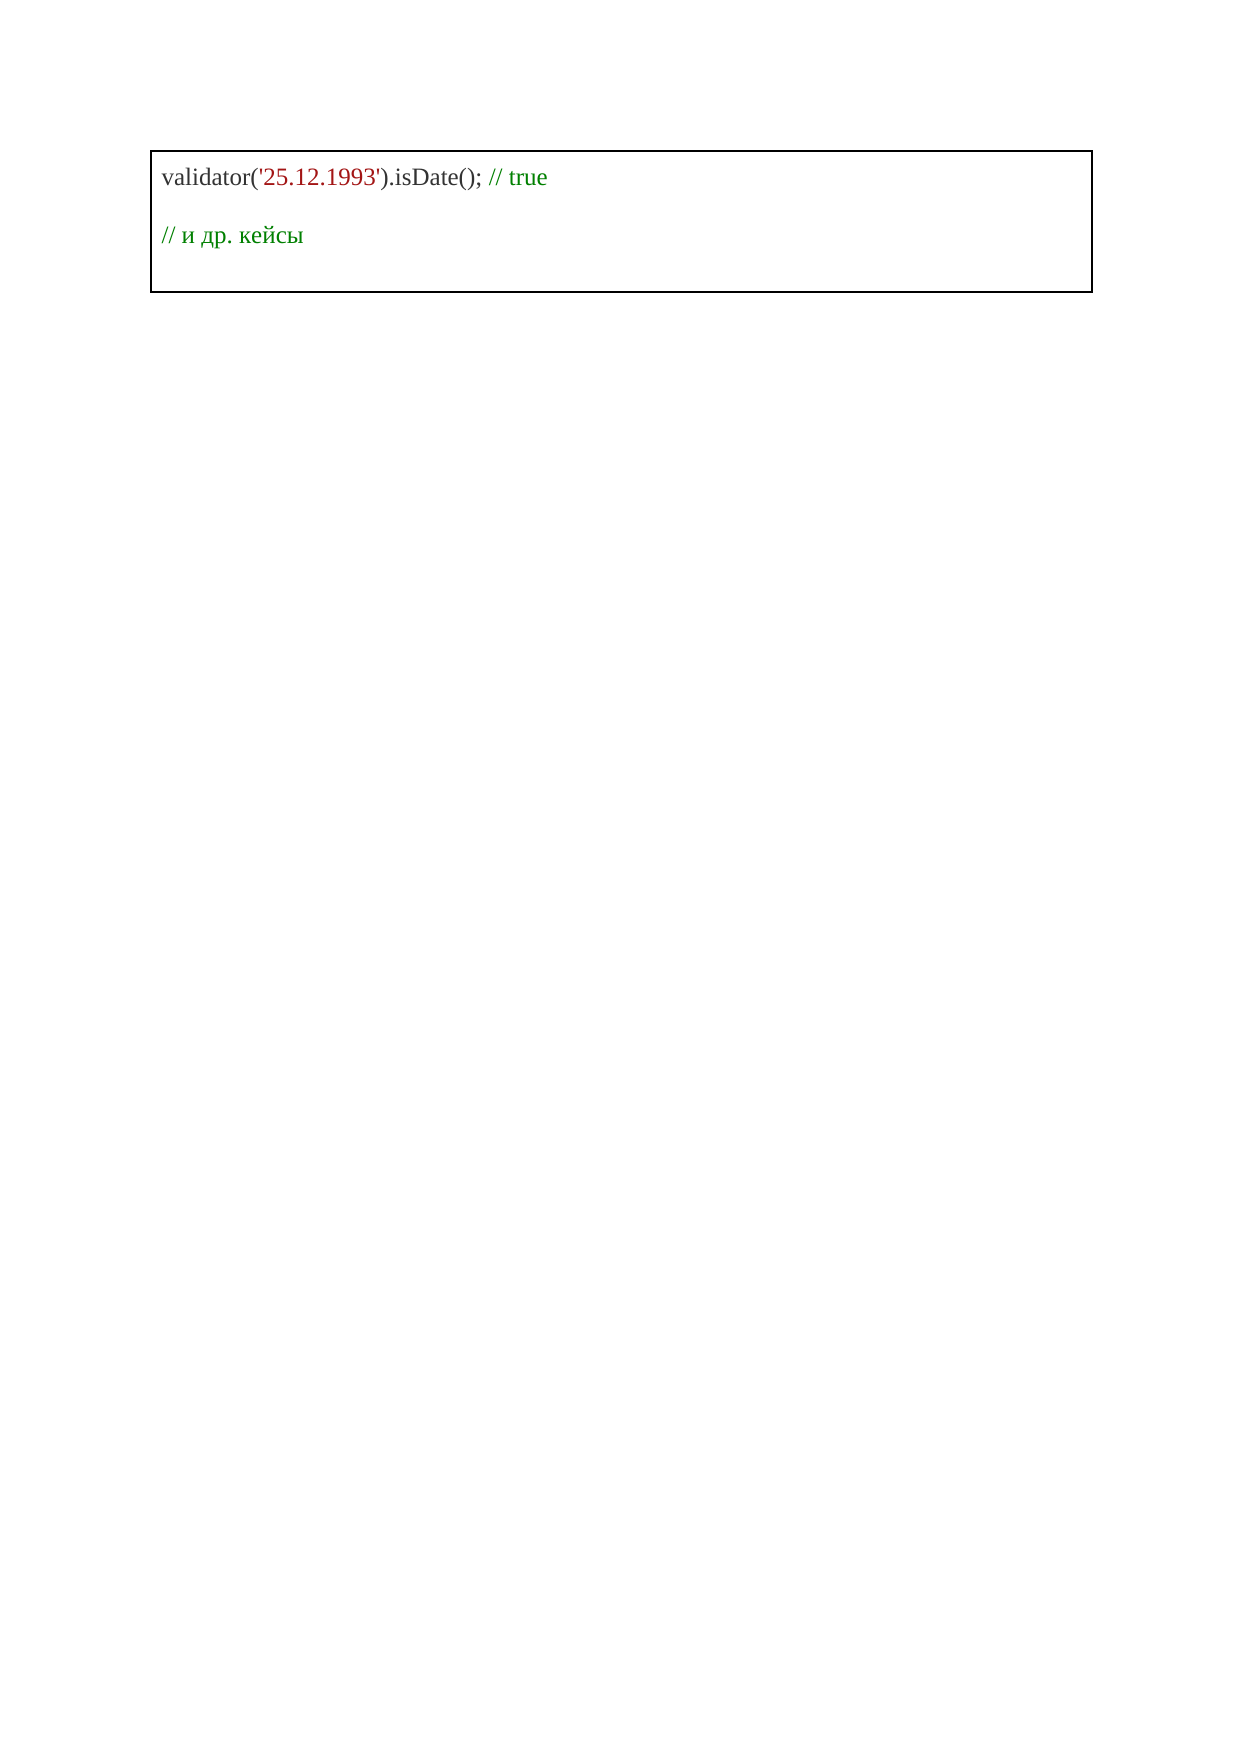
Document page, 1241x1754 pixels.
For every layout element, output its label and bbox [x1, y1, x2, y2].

table_header [152, 152, 1091, 291]
